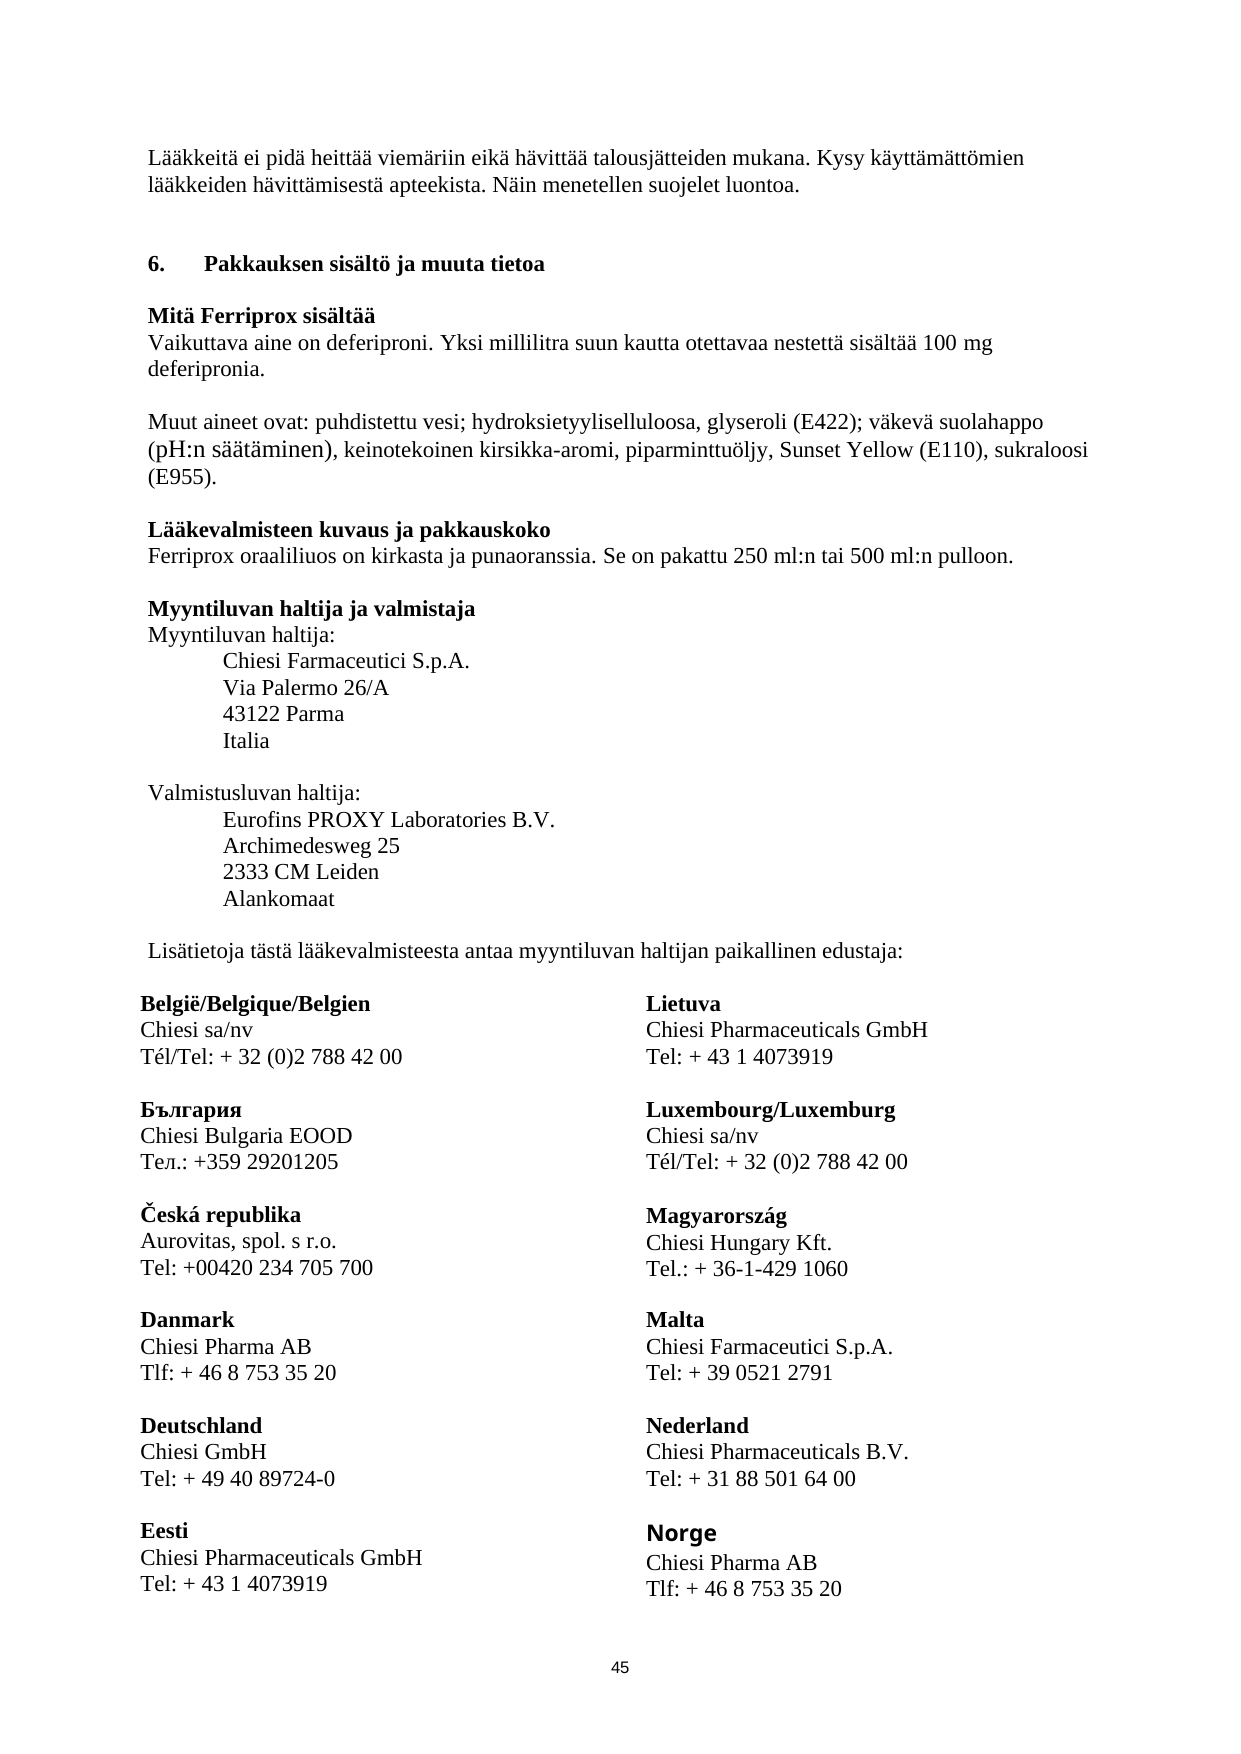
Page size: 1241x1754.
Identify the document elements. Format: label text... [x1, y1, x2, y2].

table_cell Luxembourg/Luxemburg Chiesi sa/nv Tél/Tel: + 32 (0)2 788 42 00 [635, 1096, 1141, 1201]
text Lääkkeitä ei pidä heittää viemäriin eikä hävittää talousjätteiden mukana. Kysy käyttämättömien lääkkeiden hävittämisestä apteekista. Näin menetellen suojelet luontoa. [148, 144, 1093, 197]
text Ferriprox oraaliliuos on kirkasta ja punaoranssia. Se on pakattu 250 ml:n tai 500 ml:n pulloon. [148, 542, 1092, 568]
table_cell Norge Chiesi Pharma AB Tlf: + 46 8 753 35 20 [635, 1517, 1141, 1623]
text Lääkevalmisteen kuvaus ja pakkauskoko [148, 516, 1093, 542]
text 43122 Parma [223, 700, 1092, 727]
text Myyntiluvan haltija ja valmistaja [148, 595, 1092, 621]
text Valmistusluvan haltija: [148, 779, 1092, 806]
text 6. Pakkauksen sisältö ja muuta tietoa [148, 250, 1092, 276]
table_cell Danmark Chiesi Pharma AB Tlf: + 46 8 753 35 20 [129, 1306, 634, 1412]
table_cell Nederland Chiesi Pharmaceuticals B.V. Tel: + 31 88 501 64 00 [635, 1412, 1141, 1517]
text Mitä Ferriprox sisältää [148, 303, 1093, 329]
text Italia [223, 727, 1092, 753]
table_header Lietuva Chiesi Pharmaceuticals GmbH Tel: + 43 1 4073919 [635, 990, 1141, 1096]
text Vaikuttava aine on deferiproni. Yksi millilitra suun kautta otettavaa nestettä sisältää 100 mg deferipronia. [148, 329, 1092, 382]
text 2333 CM Leiden [223, 858, 1092, 885]
text Eurofins PROXY Laboratories B.V. [223, 806, 1092, 832]
table_cell Malta Chiesi Farmaceutici S.p.A. Tel: + 39 0521 2791 [635, 1306, 1141, 1412]
text Archimedesweg 25 [223, 832, 1092, 858]
table_cell Česká republika Aurovitas, spol. s r.o. Tel: +00420 234 705 700 [129, 1201, 634, 1306]
table_cell България Chiesi Bulgaria EOOD Тел.: +359 29201205 [129, 1096, 634, 1201]
table_header België/Belgique/Belgien Chiesi sa/nv Tél/Tel: + 32 (0)2 788 42 00 [129, 990, 634, 1096]
table_cell Magyarország Chiesi Hungary Kft. Tel.: + 36-1-429 1060 [635, 1201, 1141, 1306]
text Lisätietoja tästä lääkevalmisteesta antaa myyntiluvan haltijan paikallinen edustaja: [148, 937, 1093, 964]
text Chiesi Farmaceutici S.p.A. [223, 648, 1092, 674]
text Muut aineet ovat: puhdistettu vesi; hydroksietyyliselluloosa, glyseroli (E422); väkevä suolahappo (pH:n säätäminen), keinotekoinen kirsikka-aromi, piparminttuöljy, Sunset Yellow (E110), sukraloosi (E955). [148, 408, 1093, 489]
table_cell Deutschland Chiesi GmbH Tel: + 49 40 89724-0 [129, 1412, 634, 1517]
text Myyntiluvan haltija: [148, 621, 1092, 648]
text Alankomaat [223, 885, 1092, 911]
table_cell Eesti Chiesi Pharmaceuticals GmbH Tel: + 43 1 4073919 [129, 1517, 634, 1623]
text Via Palermo 26/A [223, 674, 1092, 700]
